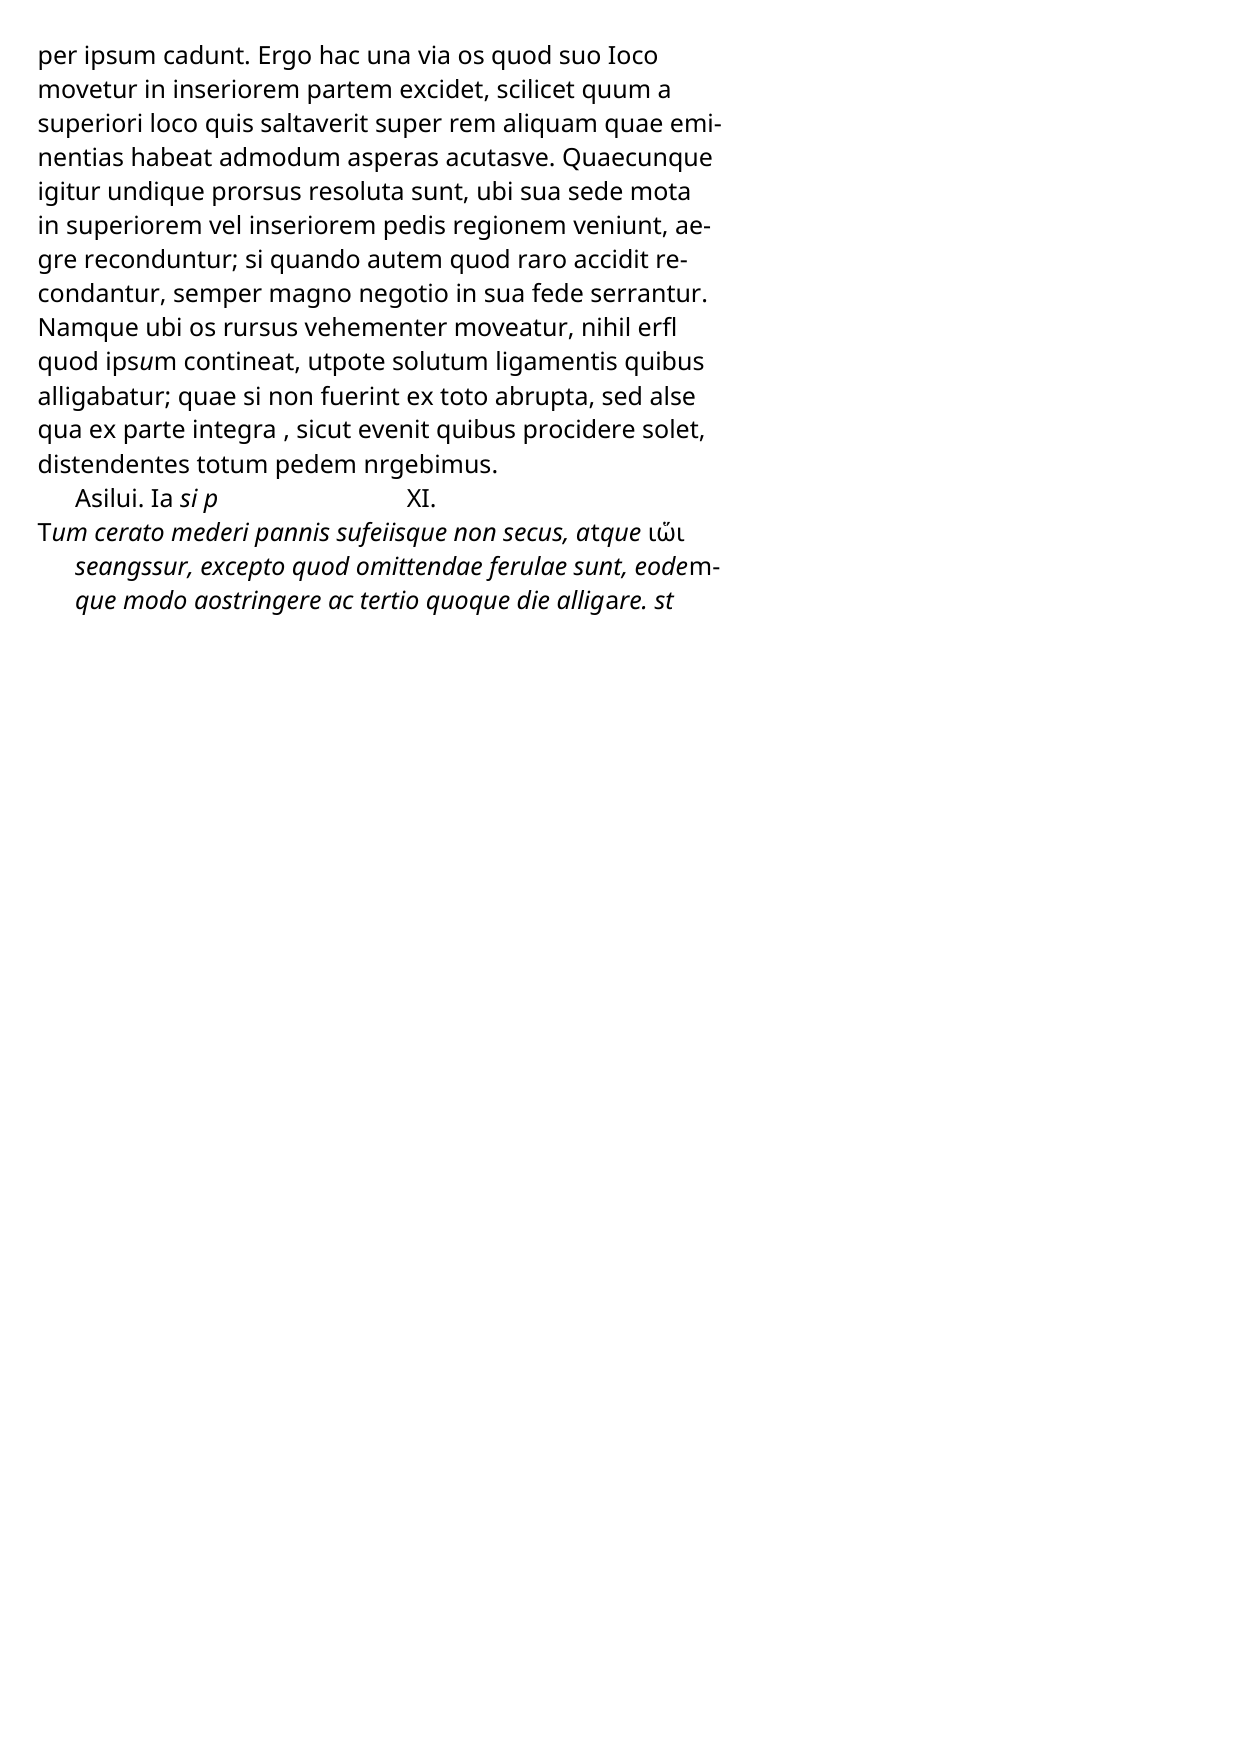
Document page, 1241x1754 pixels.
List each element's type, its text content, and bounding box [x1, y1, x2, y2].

text Asilui. Ia si p XI. [37, 480, 1203, 514]
text Tum cerato mederi pannis sufeiisque non secus, atque ιὥι seangssur, excepto quod omittendae ferulae sunt, eodem- que modo aostringere ac tertio quoque die alligare. st [37, 514, 1203, 617]
text per ipsum cadunt. Ergo hac una via os quod suo Ioco movetur in inseriorem partem excidet, scilicet quum a superiori loco quis saltaverit super rem aliquam quae emi- nentias habeat admodum asperas acutasve. Quaecunque igitur undique prorsus resoluta sunt, ubi sua sede mota in superiorem vel inseriorem pedis regionem veniunt, ae- gre reconduntur; si quando autem quod raro accidit re- condantur, semper magno negotio in sua fede serrantur. Namque ubi os rursus vehementer moveatur, nihil erfl quod ipsum contineat, utpote solutum ligamentis quibus alligabatur; quae si non fuerint ex toto abrupta, sed alse qua ex parte integra , sicut evenit quibus procidere solet, distendentes totum pedem nrgebimus. [37, 37, 1203, 480]
